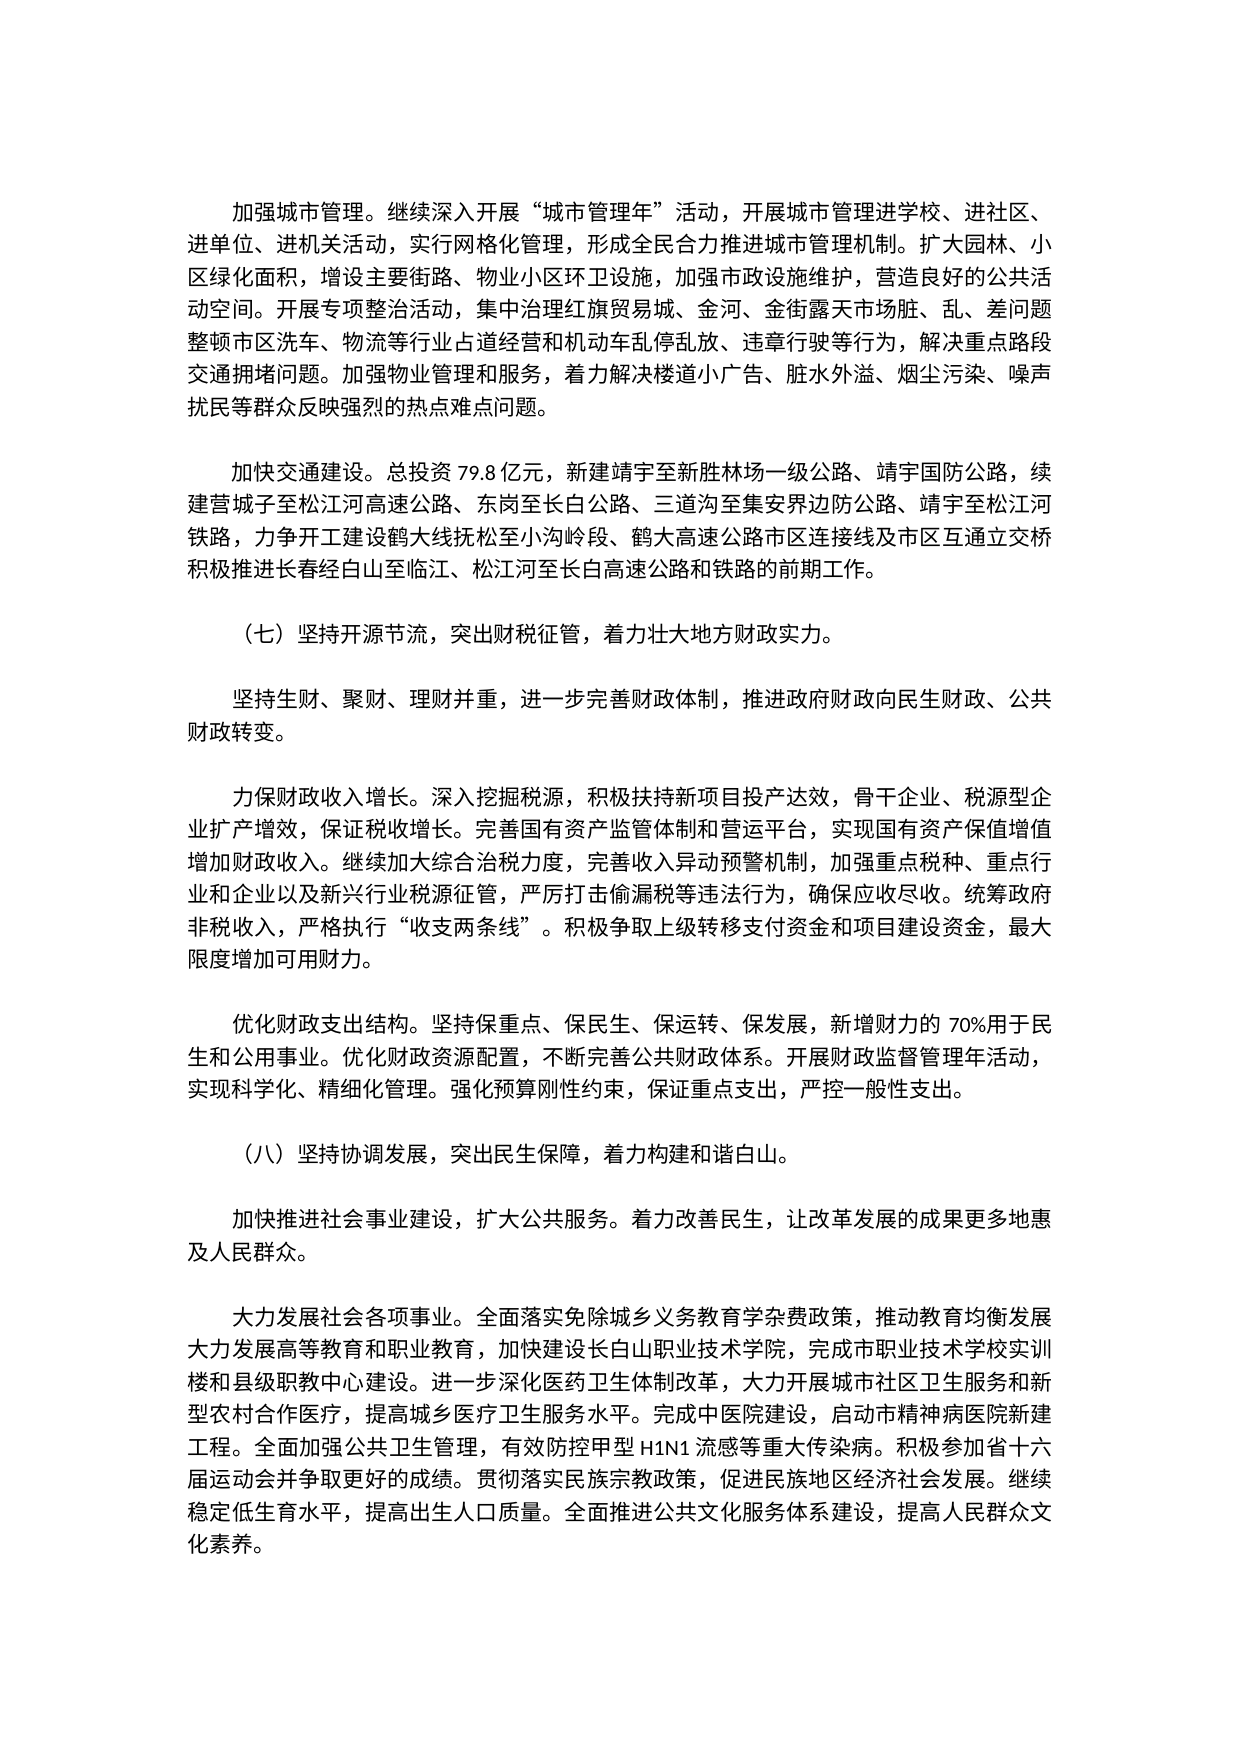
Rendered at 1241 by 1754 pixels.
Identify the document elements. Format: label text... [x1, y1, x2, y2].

text （七）坚持开源节流，突出财税征管，着力壮大地方财政实力。 [187, 617, 1053, 649]
text 大力发展社会各项事业。全面落实免除城乡义务教育学杂费政策，推动教育均衡发展。大力发展高等教育和职业教育，加快建设长白山职业技术学院，完成市职业技术学校实训楼和县级职教中心建设。进一步深化医药卫生体制改革，大力开展城市社区卫生服务和新型农村合作医疗，提高城乡医疗卫生服务水平。完成中医院建设，启动市精神病医院新建工程。全面加强公共卫生管理，有效防控甲型H1N1流感等重大传染病。积极参加省十六届运动会并争取更好的成绩。贯彻落实民族宗教政策，促进民族地区经济社会发展。继续稳定低生育水平，提高出生人口质量。全面推进公共文化服务体系建设，提高人民群众文化素养。 [187, 1299, 1053, 1559]
text 坚持生财、聚财、理财并重，进一步完善财政体制，推进政府财政向民生财政、公共财政转变。 [187, 682, 1053, 747]
text （八）坚持协调发展，突出民生保障，着力构建和谐白山。 [187, 1137, 1053, 1169]
text 加快交通建设。总投资79.8亿元，新建靖宇至新胜林场一级公路、靖宇国防公路，续建营城子至松江河高速公路、东岗至长白公路、三道沟至集安界边防公路、靖宇至松江河铁路，力争开工建设鹤大线抚松至小沟岭段、鹤大高速公路市区连接线及市区互通立交桥。积极推进长春经白山至临江、松江河至长白高速公路和铁路的前期工作。 [187, 454, 1053, 584]
text 力保财政收入增长。深入挖掘税源，积极扶持新项目投产达效，骨干企业、税源型企业扩产增效，保证税收增长。完善国有资产监管体制和营运平台，实现国有资产保值增值，增加财政收入。继续加大综合治税力度，完善收入异动预警机制，加强重点税种、重点行业和企业以及新兴行业税源征管，严厉打击偷漏税等违法行为，确保应收尽收。统筹政府非税收入，严格执行“收支两条线”。积极争取上级转移支付资金和项目建设资金，最大限度增加可用财力。 [187, 779, 1053, 974]
text 加快推进社会事业建设，扩大公共服务。着力改善民生，让改革发展的成果更多地惠及人民群众。 [187, 1202, 1053, 1267]
text 加强城市管理。继续深入开展“城市管理年”活动，开展城市管理进学校、进社区、进单位、进机关活动，实行网格化管理，形成全民合力推进城市管理机制。扩大园林、小区绿化面积，增设主要街路、物业小区环卫设施，加强市政设施维护，营造良好的公共活动空间。开展专项整治活动，集中治理红旗贸易城、金河、金街露天市场脏、乱、差问题，整顿市区洗车、物流等行业占道经营和机动车乱停乱放、违章行驶等行为，解决重点路段交通拥堵问题。加强物业管理和服务，着力解决楼道小广告、脏水外溢、烟尘污染、噪声扰民等群众反映强烈的热点难点问题。 [187, 194, 1053, 422]
text 优化财政支出结构。坚持保重点、保民生、保运转、保发展，新增财力的70%用于民生和公用事业。优化财政资源配置，不断完善公共财政体系。开展财政监督管理年活动，实现科学化、精细化管理。强化预算刚性约束，保证重点支出，严控一般性支出。 [187, 1007, 1053, 1104]
